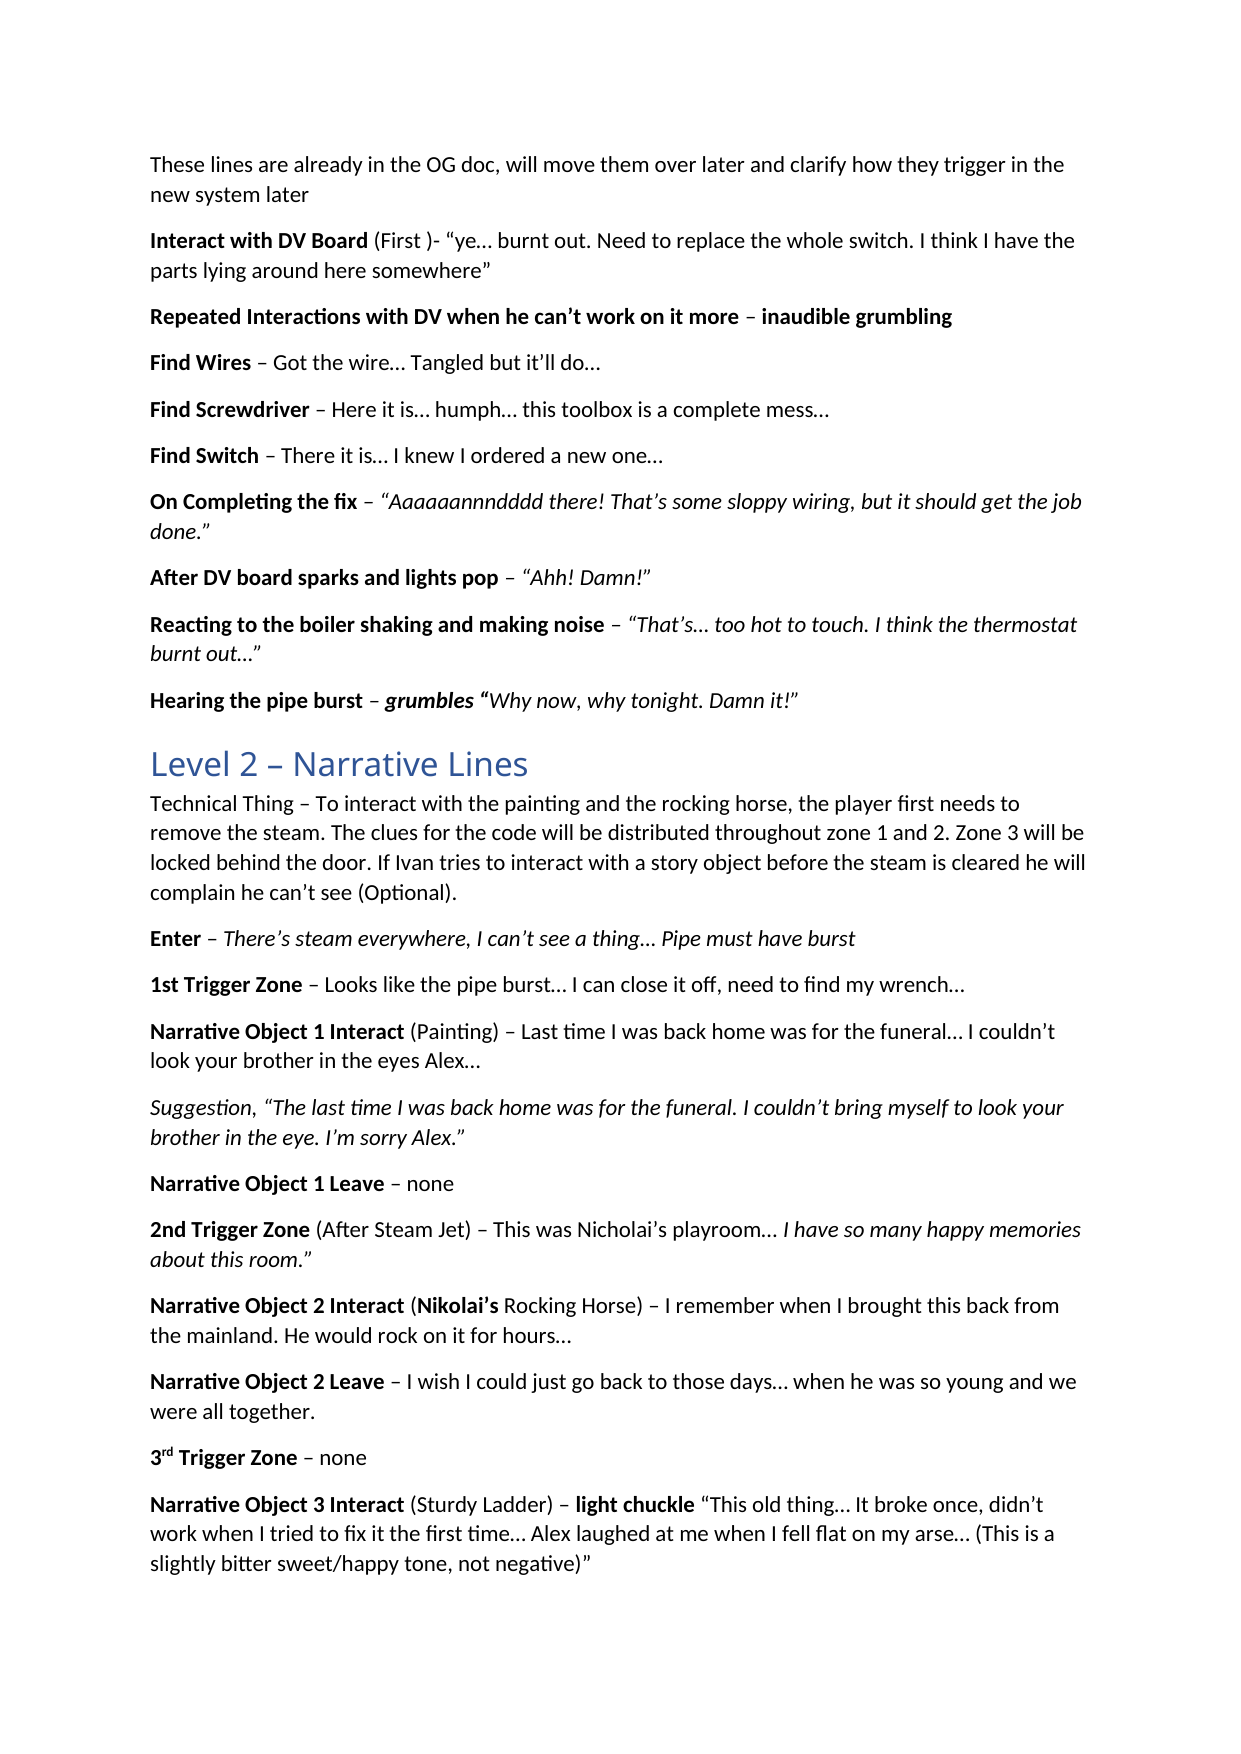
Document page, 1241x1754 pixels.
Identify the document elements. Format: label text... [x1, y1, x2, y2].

text These lines are already in the OG doc, will move them over later and clarify how they trigger in the new system later [150, 150, 1090, 208]
text After DV board sparks and lights pop – “Ahh! Damn!” [150, 563, 1090, 592]
text Narrative Object 1 Interact (Painting) – Last time I was back home was for the funeral… I couldn’t look your brother in the eyes Alex… [150, 1017, 1090, 1074]
text Hearing the pipe burst – grumbles “Why now, why tonight. Damn it!” [150, 686, 1090, 714]
text Technical Thing – To interact with the painting and the rocking horse, the player first needs to remove the steam. The clues for the code will be distributed throughout zone 1 and 2. Zone 3 will be locked behind the door. If Ivan tries to interact with a story object before the steam is cleared he will complain he can’t see (Optional). [150, 789, 1090, 906]
text Enter – There’s steam everywhere, I can’t see a thing… Pipe must have burst [150, 924, 1090, 952]
text Narrative Object 1 Leave – none [150, 1169, 1090, 1197]
text On Completing the fix – “Aaaaaannndddd there! That’s some sloppy wiring, but it should get the job done.” [150, 487, 1090, 545]
text Reacting to the boiler shaking and making noise – “That’s… too hot to touch. I think the thermostat burnt out…” [150, 610, 1090, 668]
text 2nd Trigger Zone (After Steam Jet) – This was Nicholai’s playroom… I have so many happy memories about this room.” [150, 1215, 1090, 1273]
text Narrative Object 2 Interact (Nikolai’s Rocking Horse) – I remember when I brought this back from the mainland. He would rock on it for hours… [150, 1291, 1090, 1349]
text Find Switch – There it is… I knew I ordered a new one… [150, 441, 1090, 469]
text 3rd Trigger Zone – none [150, 1443, 1090, 1471]
text Interact with DV Board (First )- “ye… burnt out. Need to replace the whole switch. I think I have the parts lying around here somewhere” [150, 226, 1090, 284]
text Repeated Interactions with DV when he can’t work on it more – inaudible grumbling [150, 302, 1090, 330]
subtitle Level 2 – Narrative Lines [150, 741, 1090, 786]
text Find Screwdriver – Here it is… humph… this toolbox is a complete mess… [150, 395, 1090, 423]
text Suggestion, “The last time I was back home was for the funeral. I couldn’t bring myself to look your brother in the eye. I’m sorry Alex.” [150, 1093, 1090, 1151]
text Find Wires – Got the wire… Tangled but it’ll do… [150, 348, 1090, 376]
text Narrative Object 3 Interact (Sturdy Ladder) – light chuckle “This old thing… It broke once, didn’t work when I tried to fix it the first time… Alex laughed at me when I fell flat on my arse… (This is a slightly bitter sweet/happy tone, not negative)” [150, 1490, 1090, 1577]
text 1st Trigger Zone – Looks like the pipe burst… I can close it off, need to find my wrench… [150, 971, 1090, 998]
text Narrative Object 2 Leave – I wish I could just go back to those days… when he was so young and we were all together. [150, 1367, 1090, 1425]
